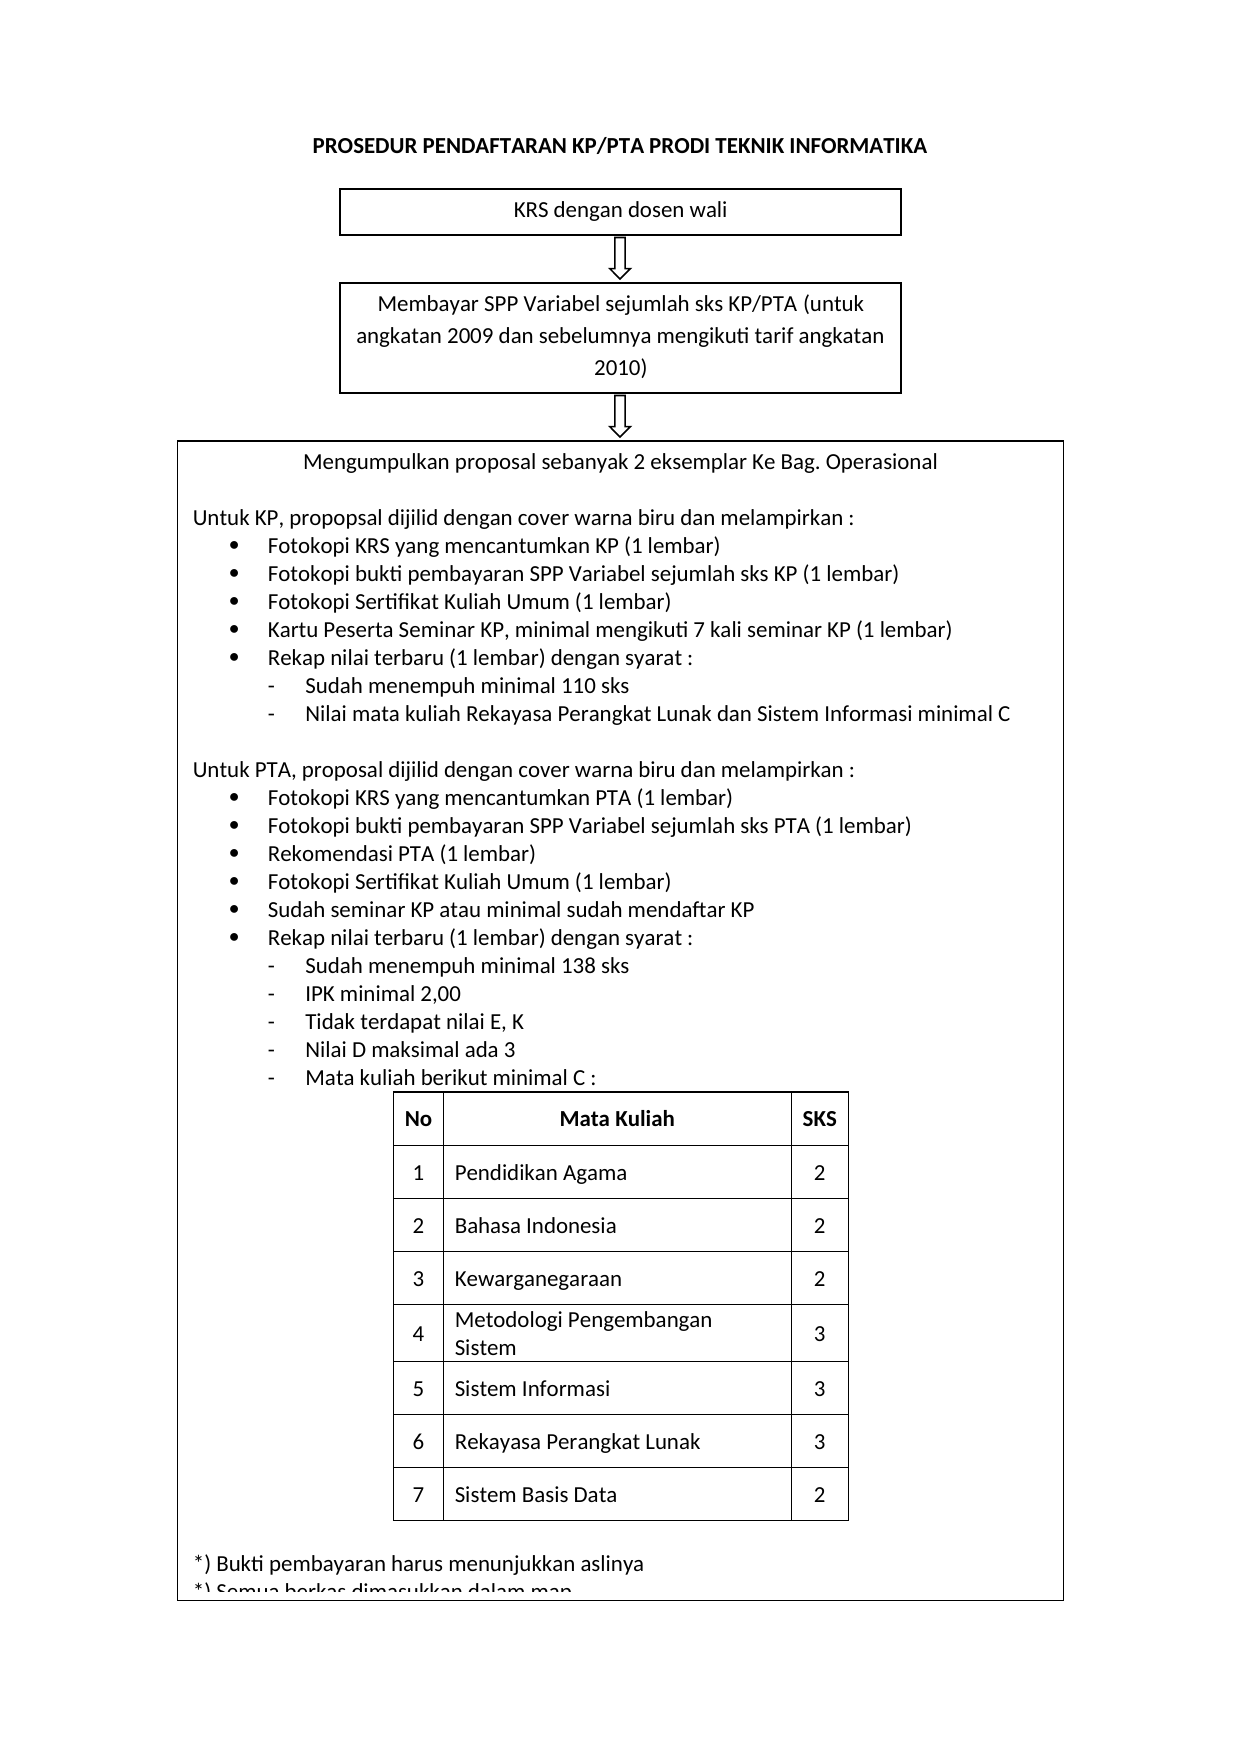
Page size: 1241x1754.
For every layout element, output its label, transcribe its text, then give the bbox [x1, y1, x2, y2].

text PROSEDUR PENDAFTARAN KP/PTA PRODI TEKNIK INFORMATIKA [150, 131, 1090, 159]
